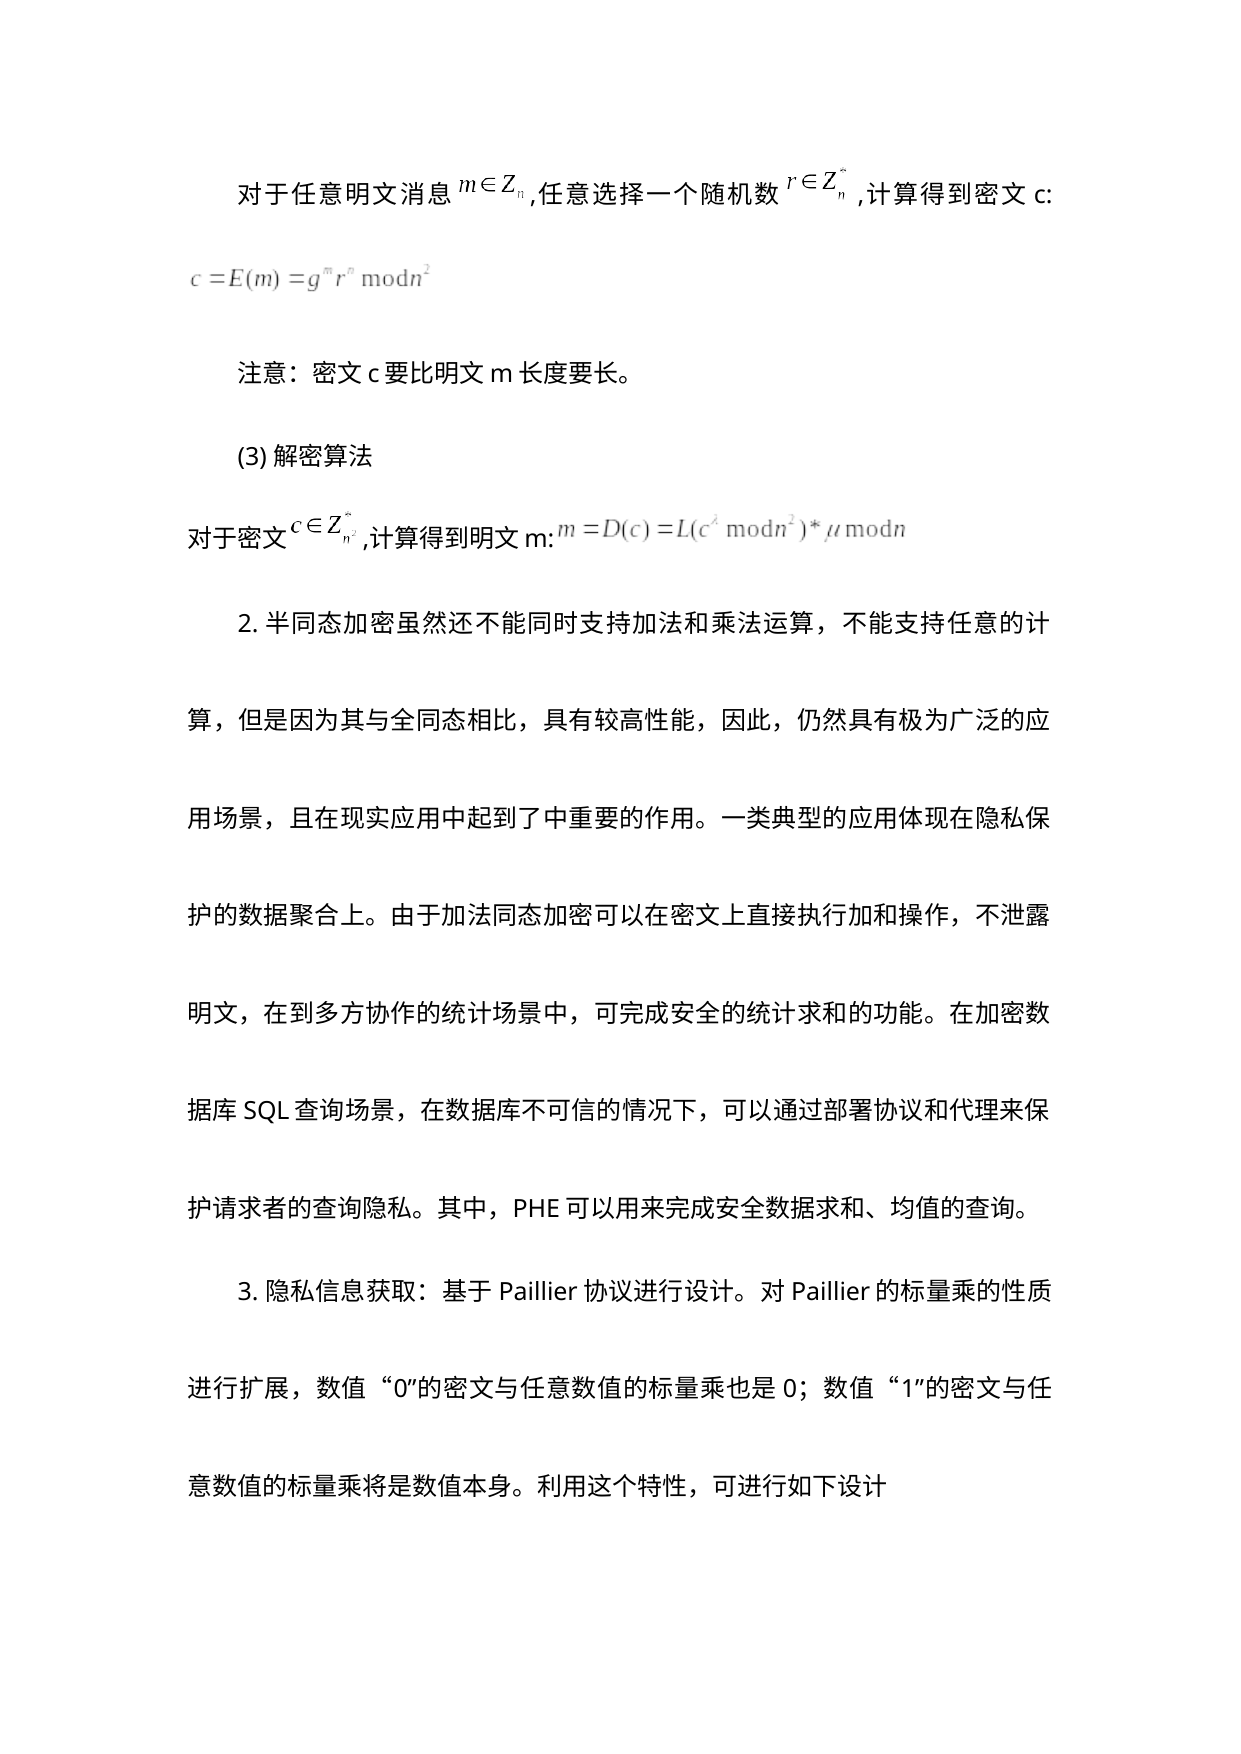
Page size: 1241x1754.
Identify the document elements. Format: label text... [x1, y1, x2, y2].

list 对于密文,计算得到明文m: [187, 506, 1053, 571]
list 半同态加密虽然还不能同时支持加法和乘法运算，不能支持任意的计算，但是因为其与全同态相比，具有较高性能，因此，仍然具有极为广泛的应用场景，且在现实应用中起到了中重要的作用。一类典型的应用体现在隐私保护的数据聚合上。由于加法同态加密可以在密文上直接执行加和操作，不泄露明文，在到多方协作的统计场景中，可完成安全的统计求和的功能。在加密数据库SQL查询场景，在数据库不可信的情况下，可以通过部署协议和代理来保护请求者的查询隐私。其中，PHE可以用来完成安全数据求和、均值的查询。 [187, 589, 1053, 1239]
list 对于任意明文消息,任意选择一个随机数,计算得到密文c: [187, 162, 1053, 324]
list 隐私信息获取：基于Paillier协议进行设计。对Paillier的标量乘的性质进行扩展，数值“0”的密文与任意数值的标量乘也是0；数值“1”的密文与任意数值的标量乘将是数值本身。利用这个特性，可进行如下设计 [187, 1257, 1053, 1517]
list 解密算法 [187, 422, 1053, 487]
list 注意：密文c要比明文m长度要长。 [187, 339, 1053, 404]
